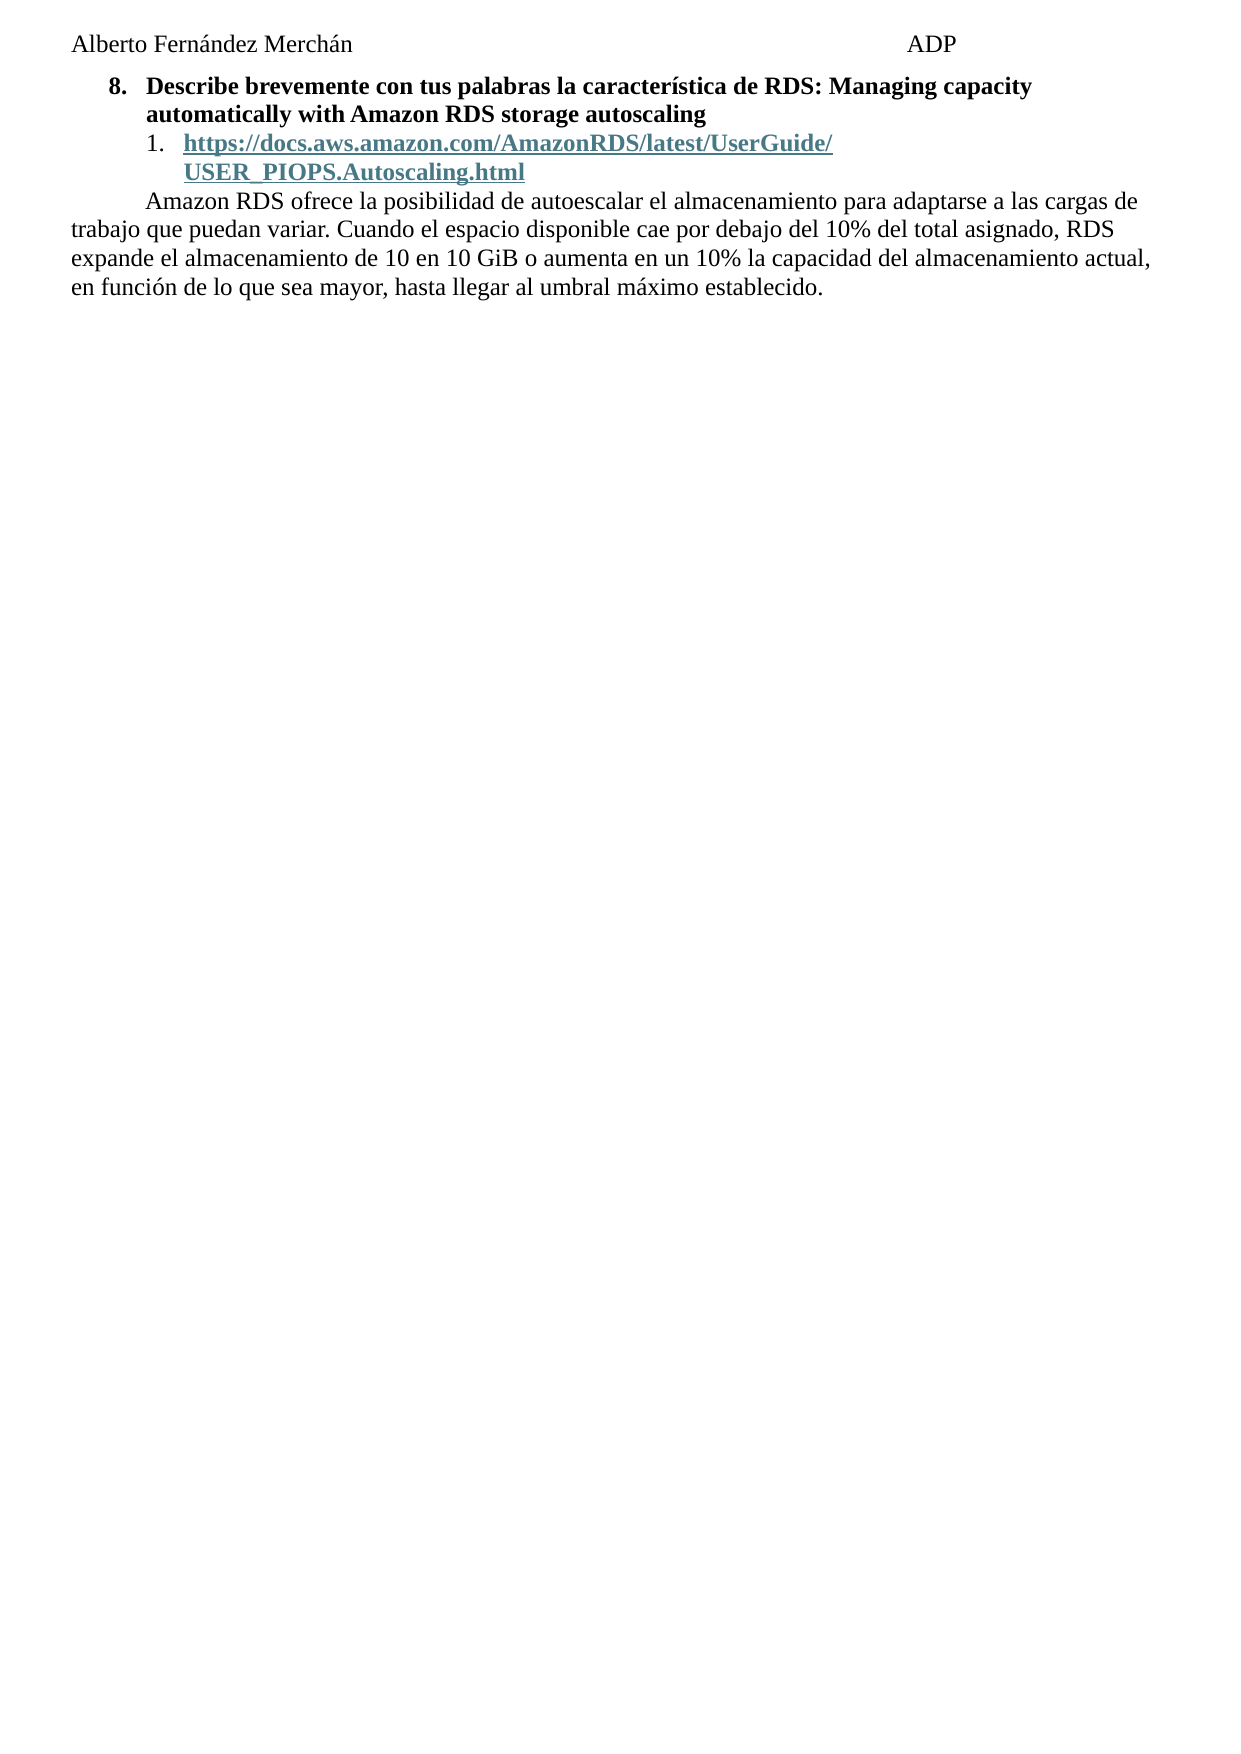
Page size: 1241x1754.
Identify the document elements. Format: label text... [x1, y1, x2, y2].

list Describe brevemente con tus palabras la característica de RDS: Managing capacity automatically with Amazon RDS storage autoscaling [108, 71, 1169, 128]
text Amazon RDS ofrece la posibilidad de autoescalar el almacenamiento para adaptarse a las cargas de trabajo que puedan variar. Cuando el espacio disponible cae por debajo del 10% del total asignado, RDS expande el almacenamiento de 10 en 10 GiB o aumenta en un 10% la capacidad del almacenamiento actual, en función de lo que sea mayor, hasta llegar al umbral máximo establecido. [71, 186, 1169, 301]
list https://docs.aws.amazon.com/AmazonRDS/latest/UserGuide/USER_PIOPS.Autoscaling.html [146, 128, 1169, 186]
